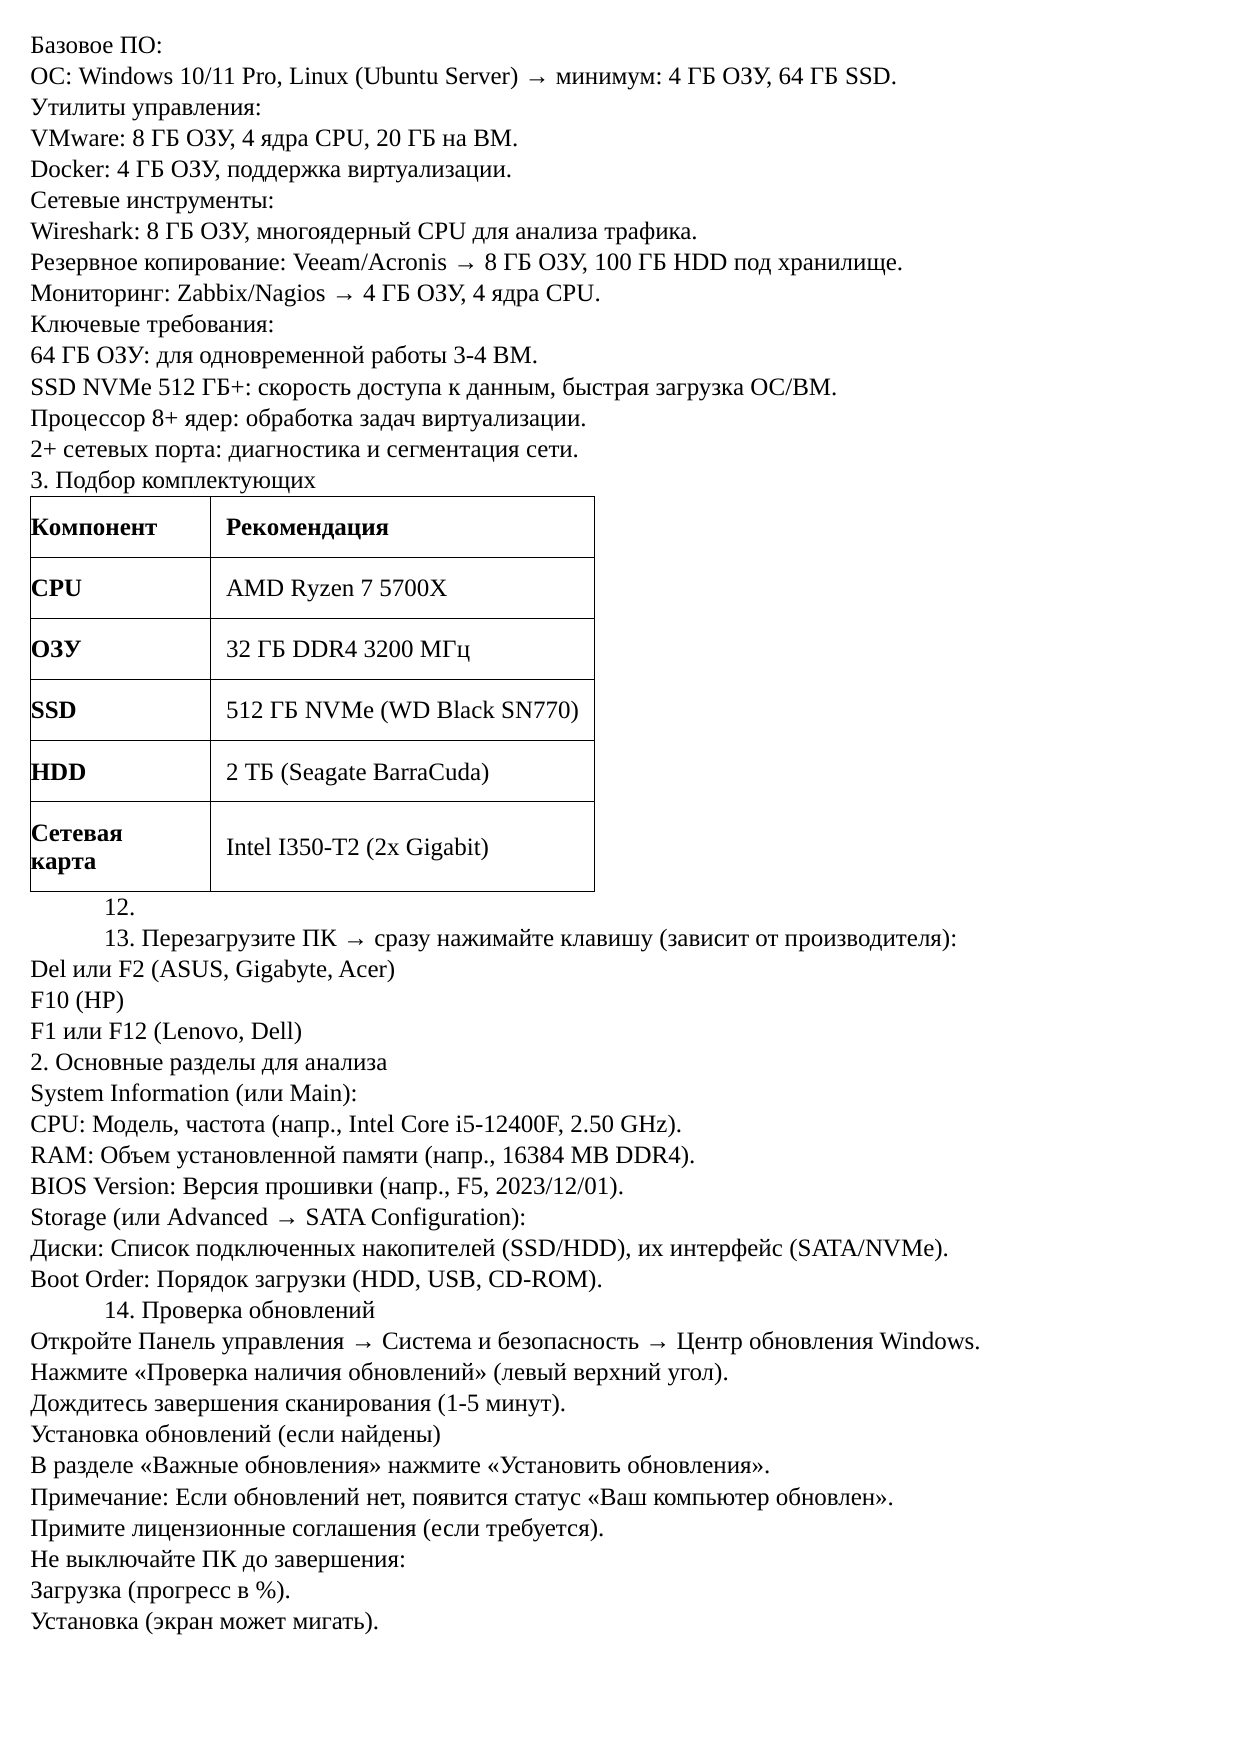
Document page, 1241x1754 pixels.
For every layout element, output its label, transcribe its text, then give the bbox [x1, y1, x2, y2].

text BIOS Version: Версия прошивки (напр., F5, 2023/12/01). [30, 1171, 1210, 1200]
text Откройте Панель управления → Система и безопасность → Центр обновления Windows. [30, 1326, 1210, 1355]
text F1 или F12 (Lenovo, Dell) [30, 1016, 1210, 1045]
table_cell Intel I350-T2 (2x Gigabit) [211, 802, 594, 891]
text Примите лицензионные соглашения (если требуется). [30, 1513, 1210, 1541]
text Базовое ПО: [30, 30, 1210, 59]
text Примечание: Если обновлений нет, появится статус «Ваш компьютер обновлен». [30, 1482, 1210, 1510]
text Нажмите «Проверка наличия обновлений» (левый верхний угол). [30, 1357, 1210, 1386]
text ОС: Windows 10/11 Pro, Linux (Ubuntu Server) → минимум: 4 ГБ ОЗУ, 64 ГБ SSD. [30, 61, 1210, 90]
text Установка (экран может мигать). [30, 1606, 1210, 1634]
text F10 (HP) [30, 985, 1210, 1014]
text В разделе «Важные обновления» нажмите «Установить обновления». [30, 1451, 1210, 1479]
text 2+ сетевых порта: диагностика и сегментация сети. [30, 434, 1210, 462]
text Дождитесь завершения сканирования (1-5 минут). [30, 1388, 1210, 1417]
text Процессор 8+ ядер: обработка задач виртуализации. [30, 403, 1210, 431]
text SSD NVMe 512 ГБ+: скорость доступа к данным, быстрая загрузка ОС/ВМ. [30, 372, 1210, 400]
text 12. [30, 892, 1210, 921]
table_header Рекомендация [211, 497, 594, 557]
table_cell 512 ГБ NVMe (WD Black SN770) [211, 680, 594, 740]
text Boot Order: Порядок загрузки (HDD, USB, CD-ROM). [30, 1264, 1210, 1293]
text Мониторинг: Zabbix/Nagios → 4 ГБ ОЗУ, 4 ядра CPU. [30, 278, 1210, 307]
text 14. Проверка обновлений [30, 1295, 1210, 1324]
text Установка обновлений (если найдены) [30, 1419, 1210, 1448]
text 3. Подбор комплектующих [30, 465, 1210, 493]
text Не выключайте ПК до завершения: [30, 1544, 1210, 1572]
table_cell 2 ТБ (Seagate BarraCuda) [211, 741, 594, 801]
table_cell ОЗУ [31, 619, 210, 679]
text Ключевые требования: [30, 309, 1210, 338]
text Диски: Список подключенных накопителей (SSD/HDD), их интерфейс (SATA/NVMe). [30, 1233, 1210, 1262]
text Del или F2 (ASUS, Gigabyte, Acer) [30, 954, 1210, 983]
table_cell SSD [31, 680, 210, 740]
text Загрузка (прогресс в %). [30, 1575, 1210, 1603]
text Сетевые инструменты: [30, 185, 1210, 214]
text VMware: 8 ГБ ОЗУ, 4 ядра CPU, 20 ГБ на ВМ. [30, 123, 1210, 152]
table_cell CPU [31, 558, 210, 618]
table_cell AMD Ryzen 7 5700X [211, 558, 594, 618]
text 2. Основные разделы для анализа [30, 1047, 1210, 1076]
text Резервное копирование: Veeam/Acronis → 8 ГБ ОЗУ, 100 ГБ HDD под хранилище. [30, 247, 1210, 276]
text Storage (или Advanced → SATA Configuration): [30, 1202, 1210, 1231]
text Утилиты управления: [30, 92, 1210, 121]
text CPU: Модель, частота (напр., Intel Core i5-12400F, 2.50 GHz). [30, 1109, 1210, 1138]
table_header Компонент [31, 497, 210, 557]
text 13. Перезагрузите ПК → сразу нажимайте клавишу (зависит от производителя): [30, 923, 1210, 952]
table_cell Сетевая карта [31, 802, 210, 891]
text System Information (или Main): [30, 1078, 1210, 1107]
table_cell HDD [31, 741, 210, 801]
text 64 ГБ ОЗУ: для одновременной работы 3-4 ВМ. [30, 341, 1210, 369]
text Docker: 4 ГБ ОЗУ, поддержка виртуализации. [30, 154, 1210, 183]
table_cell 32 ГБ DDR4 3200 МГц [211, 619, 594, 679]
text RAM: Объем установленной памяти (напр., 16384 MB DDR4). [30, 1140, 1210, 1169]
text Wireshark: 8 ГБ ОЗУ, многоядерный CPU для анализа трафика. [30, 216, 1210, 245]
